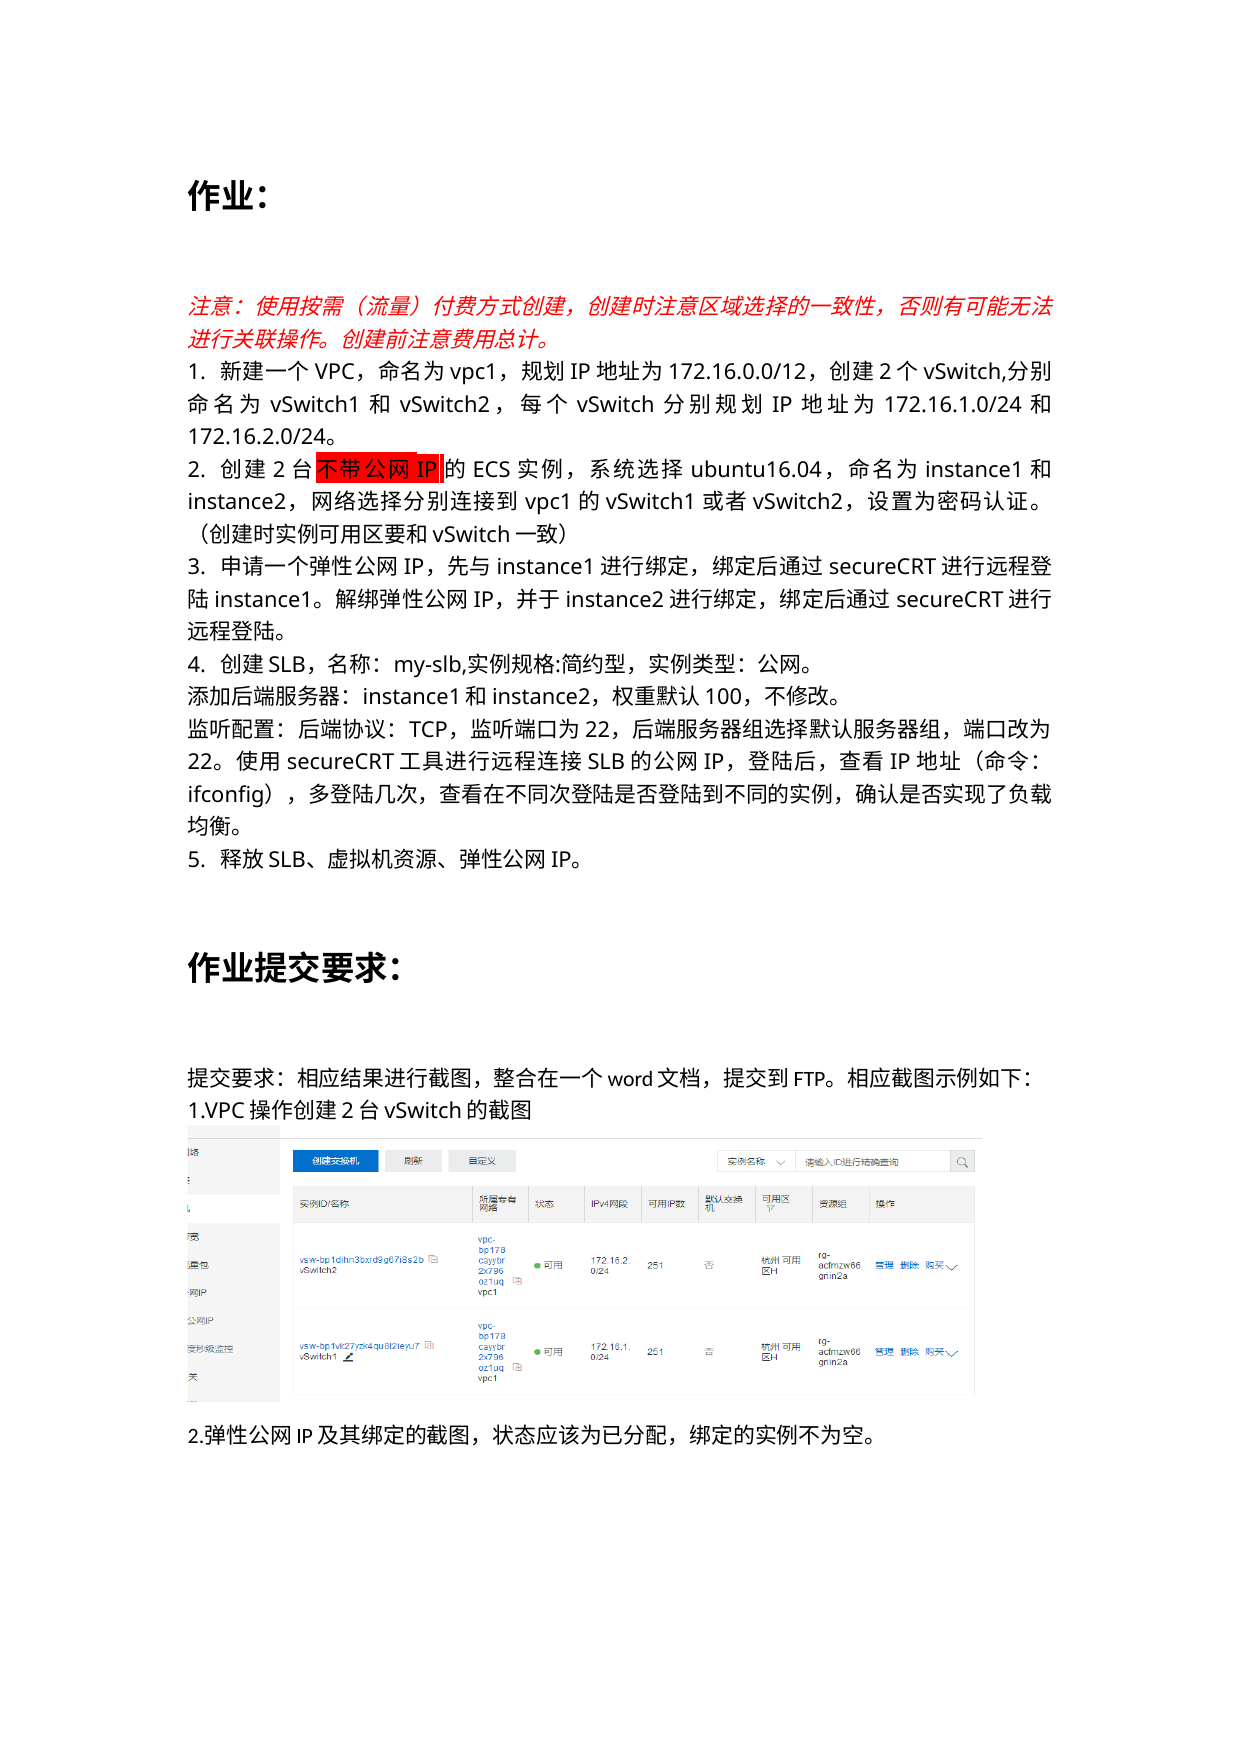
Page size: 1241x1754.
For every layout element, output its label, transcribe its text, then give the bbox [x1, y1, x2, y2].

subtitle 作业提交要求： [187, 933, 1053, 998]
text 添加后端服务器：instance1和instance2，权重默认100，不修改。 [187, 679, 1053, 711]
list 释放SLB、虚拟机资源、弹性公网IP。 [187, 841, 1053, 874]
subtitle 作业： [187, 162, 1053, 227]
list 新建一个VPC，命名为vpc1，规划IP地址为172.16.0.0/12，创建2个vSwitch,分别命名为vSwitch1和vSwitch2，每个vSwitch分别规划IP地址为172.16.1.0/24和172.16.2.0/24。 [187, 354, 1053, 451]
list 创建SLB，名称：my-slb,实例规格:简约型，实例类型：公网。 [187, 646, 1053, 679]
list 创建2台不带公网IP的ECS实例，系统选择ubuntu16.04，命名为instance1和instance2，网络选择分别连接到vpc1的vSwitch1或者vSwitch2，设置为密码认证。（创建时实例可用区要和vSwitch一致） [187, 451, 1053, 549]
text 提交要求：相应结果进行截图，整合在一个word文档，提交到FTP。相应截图示例如下： [187, 1060, 1053, 1093]
list 申请一个弹性公网IP，先与instance1进行绑定，绑定后通过secureCRT进行远程登陆instance1。解绑弹性公网IP，并于instance2进行绑定，绑定后通过secureCRT进行远程登陆。 [187, 549, 1053, 646]
text 监听配置：后端协议：TCP，监听端口为22，后端服务器组选择默认服务器组，端口改为22。使用secureCRT工具进行远程连接SLB的公网IP，登陆后，查看IP地址（命令：ifconfig），多登陆几次，查看在不同次登陆是否登陆到不同的实例，确认是否实现了负载均衡。 [187, 711, 1053, 841]
text 2.弹性公网IP及其绑定的截图，状态应该为已分配，绑定的实例不为空。 [187, 1418, 1053, 1450]
text 注意：使用按需（流量）付费方式创建，创建时注意区域选择的一致性，否则有可能无法进行关联操作。创建前注意费用总计。 [187, 289, 1053, 354]
text 1.VPC操作创建2台vSwitch的截图 [187, 1093, 1053, 1125]
picture [187, 1125, 983, 1402]
